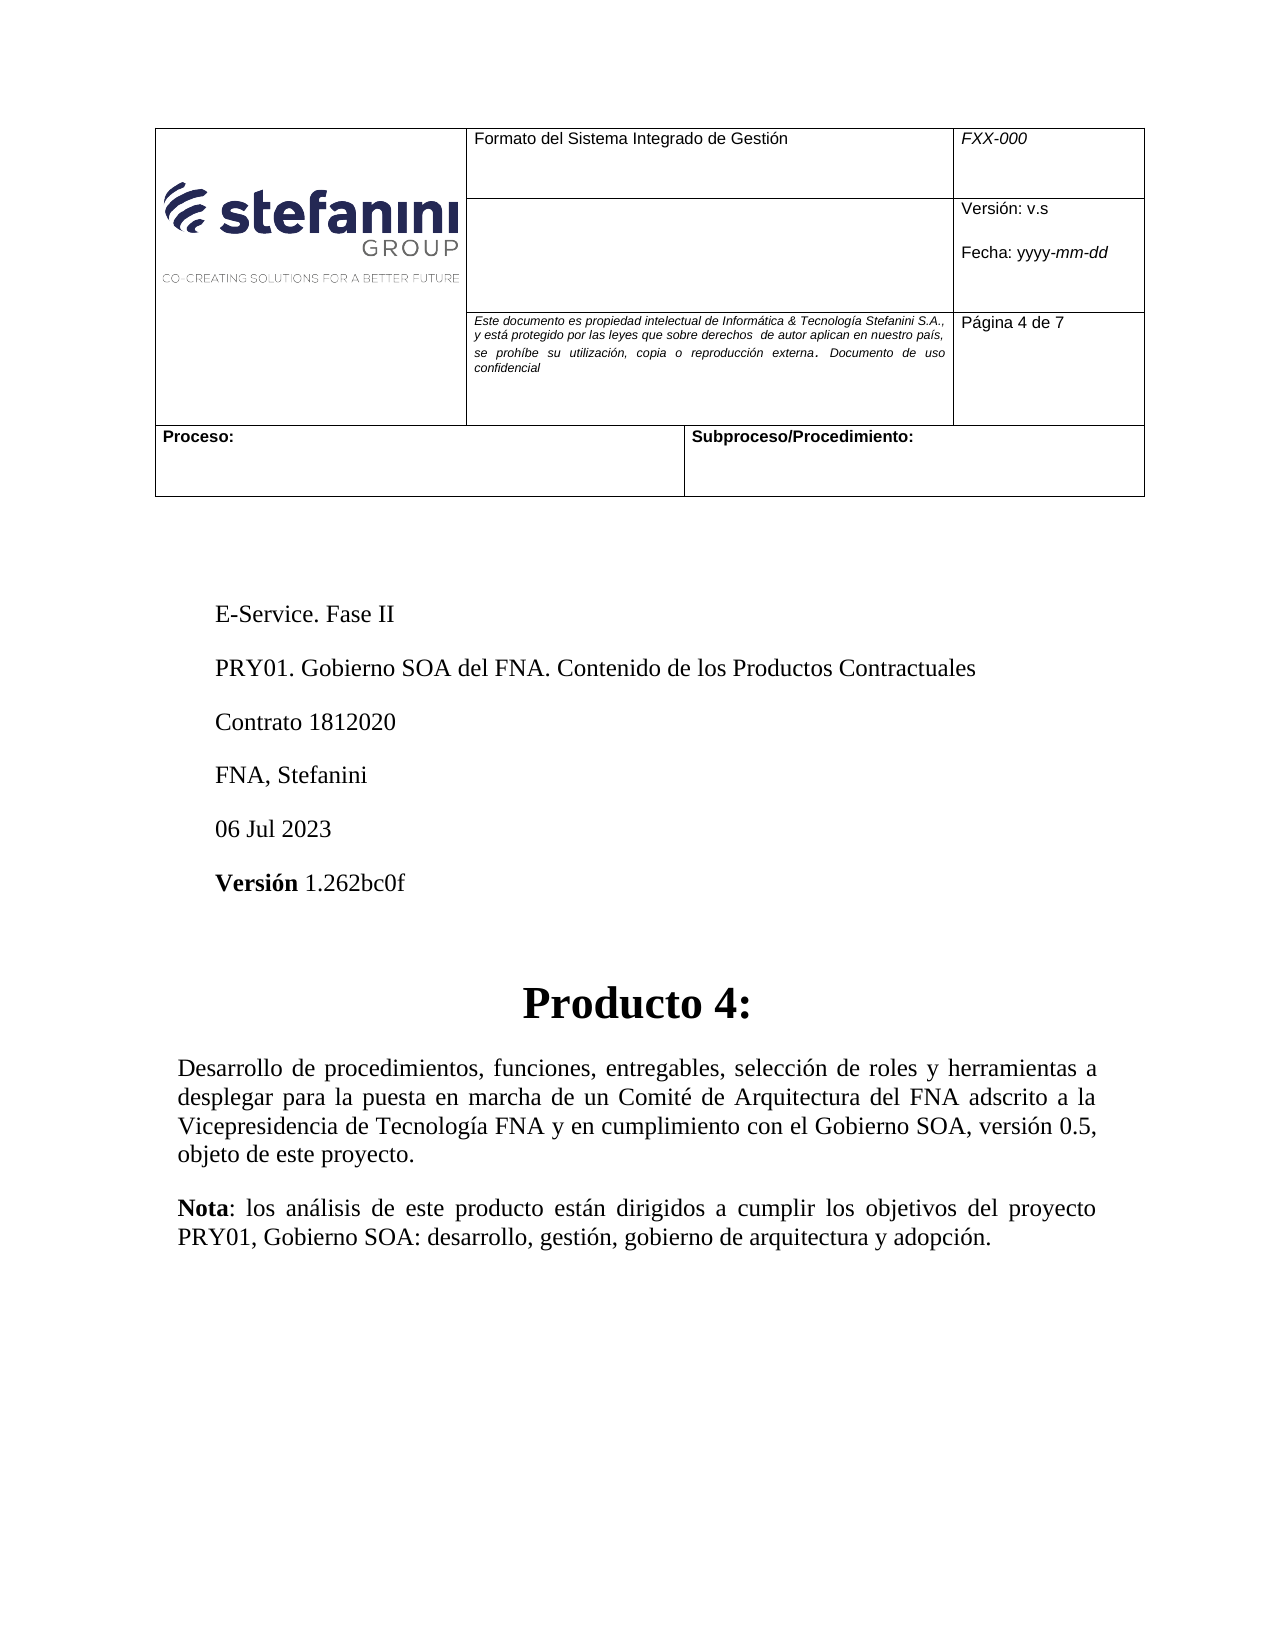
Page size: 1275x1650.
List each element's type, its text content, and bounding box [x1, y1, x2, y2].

subtitle Producto 4: [177, 976, 1098, 1028]
text E-Service. Fase II [215, 599, 1060, 628]
text 06 Jul 2023 [215, 814, 1060, 843]
picture [162, 182, 460, 286]
text Versión 1.262bc0f [215, 868, 1060, 897]
text PRY01. Gobierno SOA del FNA. Contenido de los Productos Contractuales [215, 653, 1060, 682]
text Contrato 1812020 [215, 707, 1060, 736]
text FNA, Stefanini [215, 761, 1060, 789]
text Desarrollo de procedimientos, funciones, entregables, selección de roles y herramientas a desplegar para la puesta en marcha de un Comité de Arquitectura del FNA adscrito a la Vicepresidencia de Tecnología FNA y en cumplimiento con el Gobierno SOA, versión 0.5, objeto de este proyecto. [177, 1053, 1098, 1168]
text Nota: los análisis de este producto están dirigidos a cumplir los objetivos del proyecto PRY01, Gobierno SOA: desarrollo, gestión, gobierno de arquitectura y adopción. [177, 1193, 1098, 1251]
